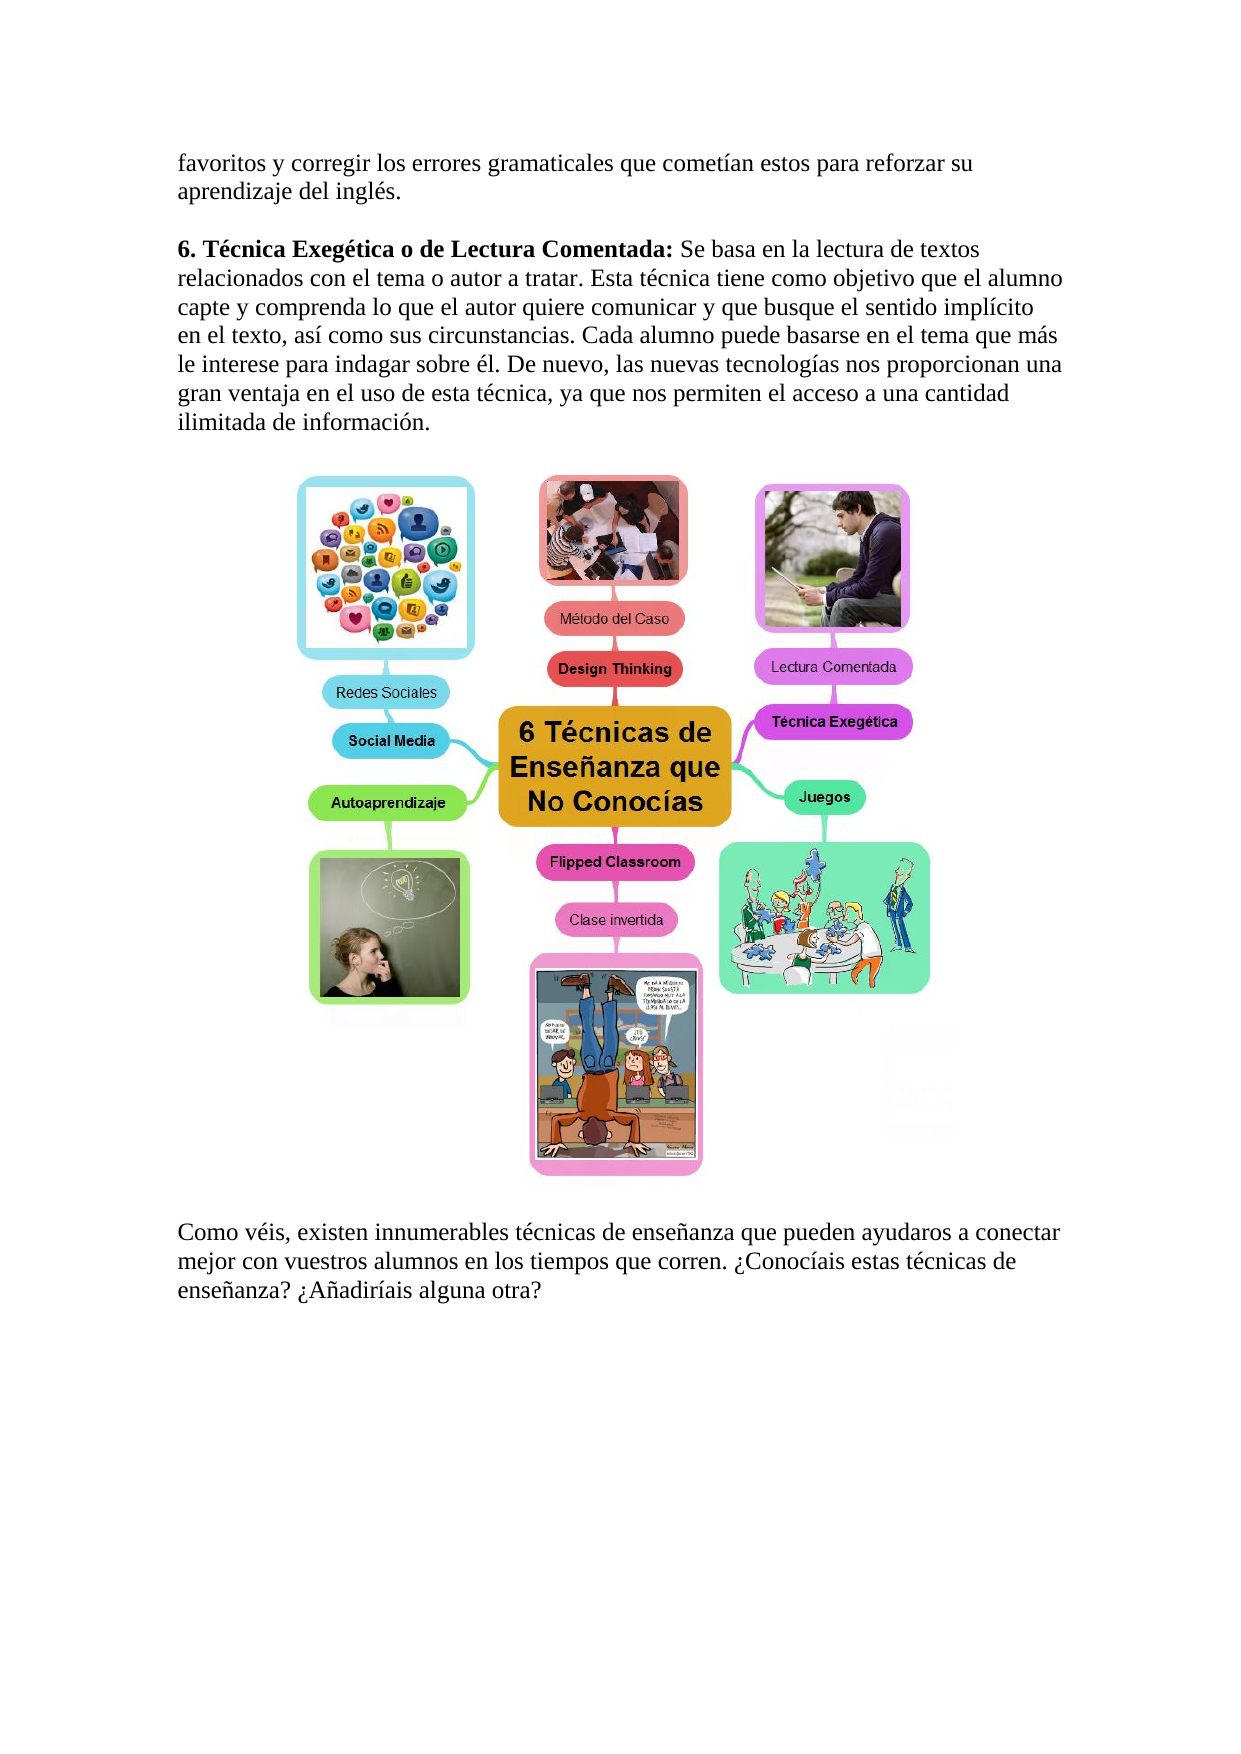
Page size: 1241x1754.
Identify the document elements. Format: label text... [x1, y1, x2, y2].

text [177, 148, 1063, 205]
text Como véis, existen innumerables técnicas de enseñanza que pueden ayudaros a conectar mejor con vuestros alumnos en los tiempos que corren. ¿Conocíais estas técnicas de enseñanza? ¿Añadiríais alguna otra? [177, 1217, 1063, 1303]
picture [286, 464, 954, 1188]
text 6. Técnica Exegética o de Lectura Comentada: Se basa en la lectura de textos relacionados con el tema o autor a tratar. Esta técnica tiene como objetivo que el alumno capte y comprenda lo que el autor quiere comunicar y que busque el sentido implícito en el texto, así como sus circunstancias. Cada alumno puede basarse en el tema que más le interese para indagar sobre él. De nuevo, las nuevas tecnologías nos proporcionan una gran ventaja en el uso de esta técnica, ya que nos permiten el acceso a una cantidad ilimitada de información. [177, 234, 1063, 436]
